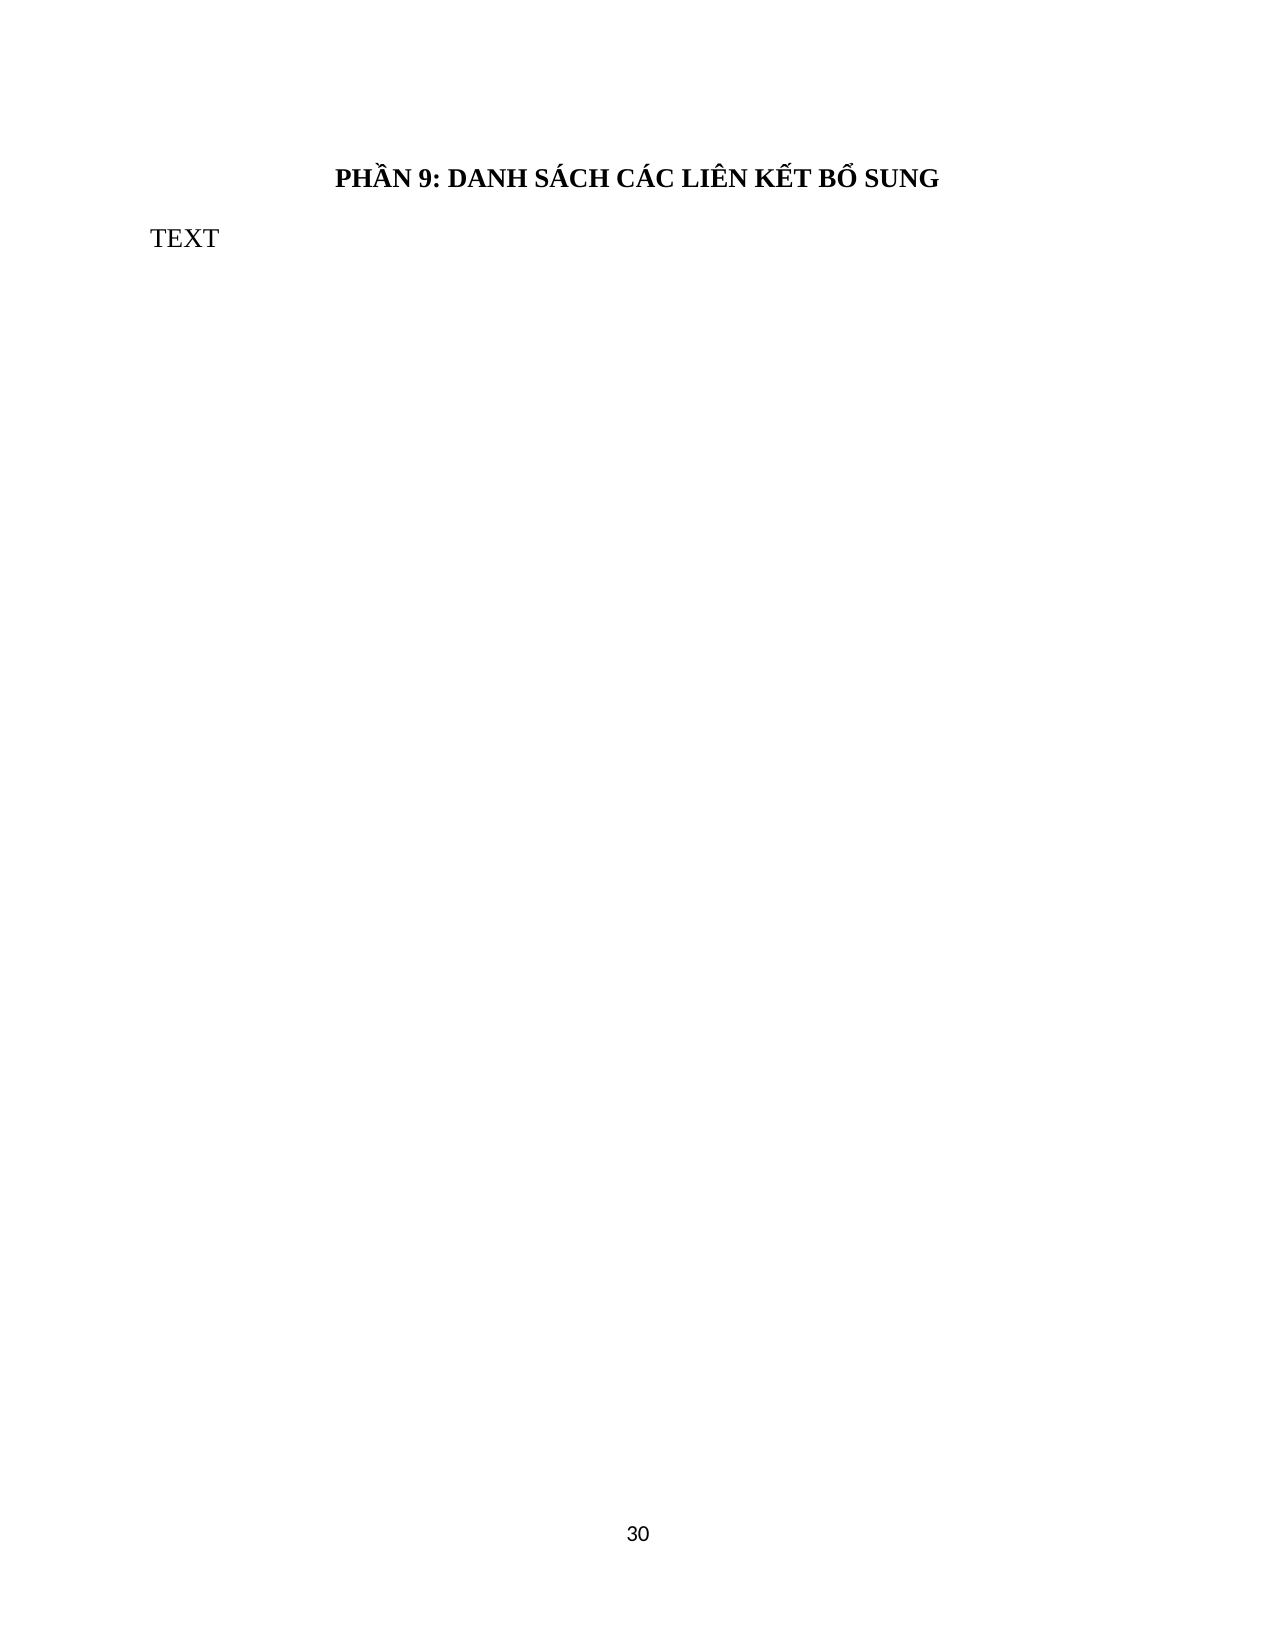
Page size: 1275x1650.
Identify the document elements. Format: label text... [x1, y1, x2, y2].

text TEXT [150, 222, 1125, 253]
subtitle PHẦN 9: DANH SÁCH CÁC LIÊN KẾT BỔ SUNG [150, 162, 1125, 194]
